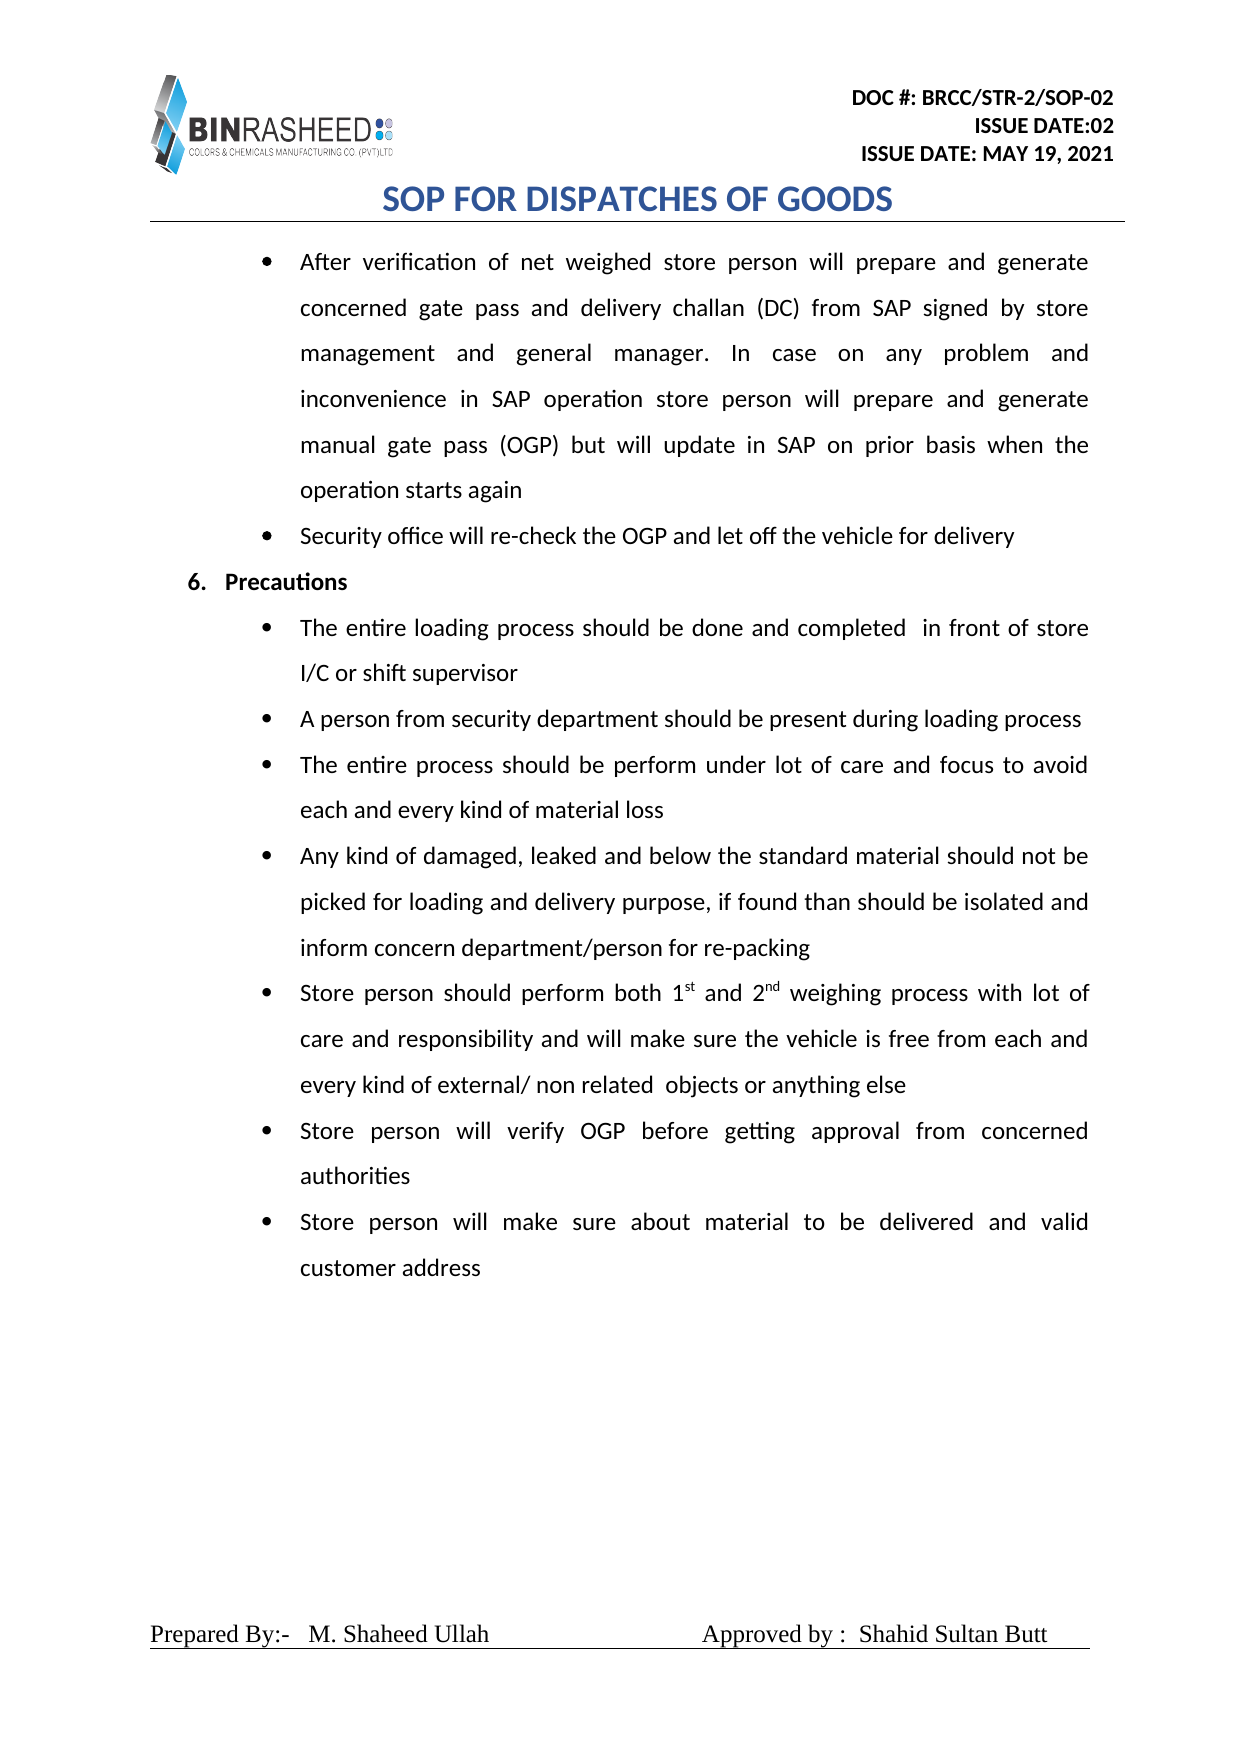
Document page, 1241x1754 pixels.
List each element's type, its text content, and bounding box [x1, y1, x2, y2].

list Security office will re-check the OGP and let off the vehicle for delivery [262, 520, 1090, 551]
list Any kind of damaged, leaked and below the standard material should not be picked for loading and delivery purpose, if found than should be isolated and inform concern department/person for re-packing [262, 840, 1090, 962]
list After verification of net weighed store person will prepare and generate concerned gate pass and delivery challan (DC) from SAP signed by store management and general manager. In case on any problem and inconvenience in SAP operation store person will prepare and generate manual gate pass (OGP) but will update in SAP on prior basis when the operation starts again [262, 246, 1090, 505]
list The entire process should be perform under lot of care and focus to avoid each and every kind of material loss [262, 749, 1090, 825]
list Store person will make sure about material to be delivered and valid customer address [262, 1206, 1090, 1282]
list A person from security department should be present during loading process [262, 703, 1090, 734]
list Store person will verify OGP before getting approval from concerned authorities [262, 1115, 1090, 1191]
list Precautions [187, 566, 1090, 597]
list The entire loading process should be done and completed in front of store I/C or shift supervisor [262, 612, 1090, 688]
list Store person should perform both 1st and 2nd weighing process with lot of care and responsibility and will make sure the vehicle is free from each and every kind of external/ non related objects or anything else [262, 978, 1090, 1099]
picture [150, 75, 393, 175]
